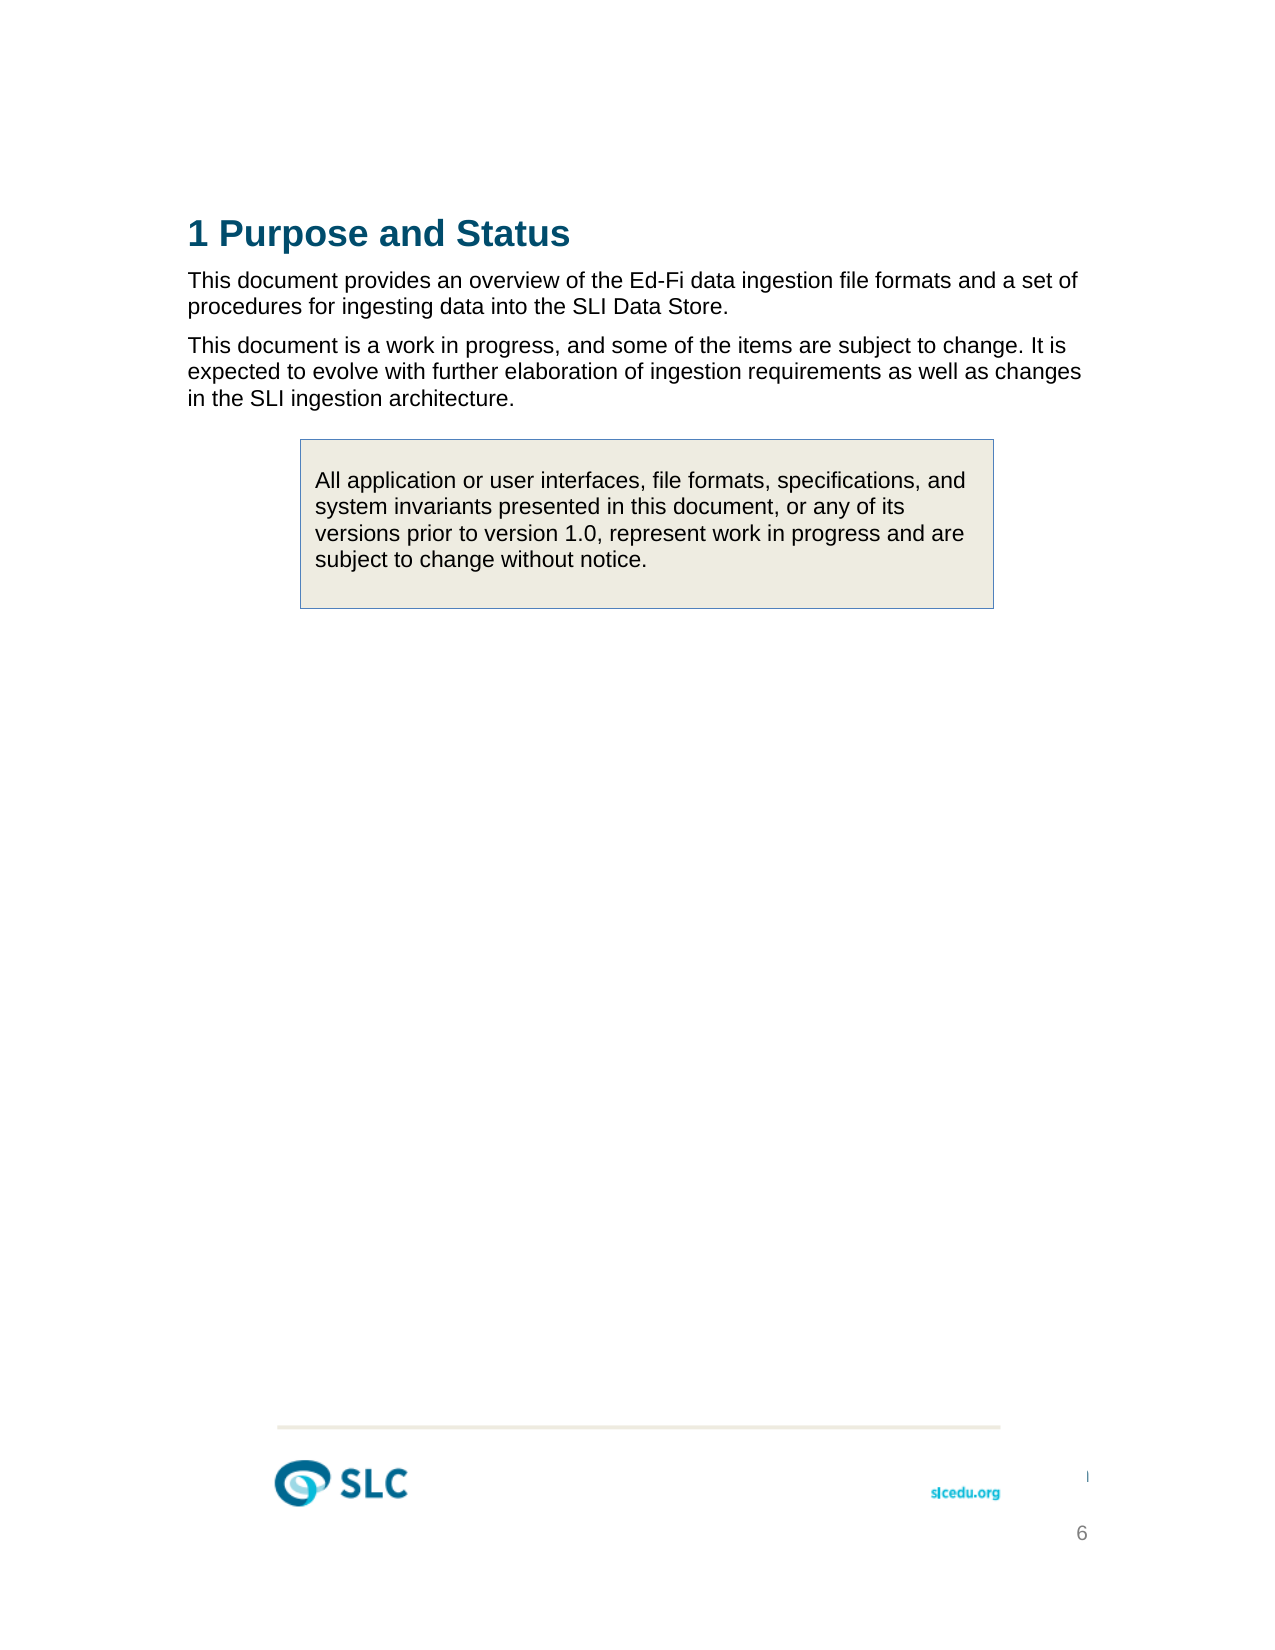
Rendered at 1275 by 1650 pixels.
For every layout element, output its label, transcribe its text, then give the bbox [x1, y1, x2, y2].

text This document is a work in progress, and some of the items are subject to change. It is expected to evolve with further elaboration of ingestion requirements as well as changes in the SLI ingestion architecture. [187, 332, 1087, 411]
subtitle 1 Purpose and Status [187, 211, 1087, 254]
text This document provides an overview of the Ed-Fi data ingestion file formats and a set of procedures for ingesting data into the SLI Data Store. [187, 267, 1087, 319]
